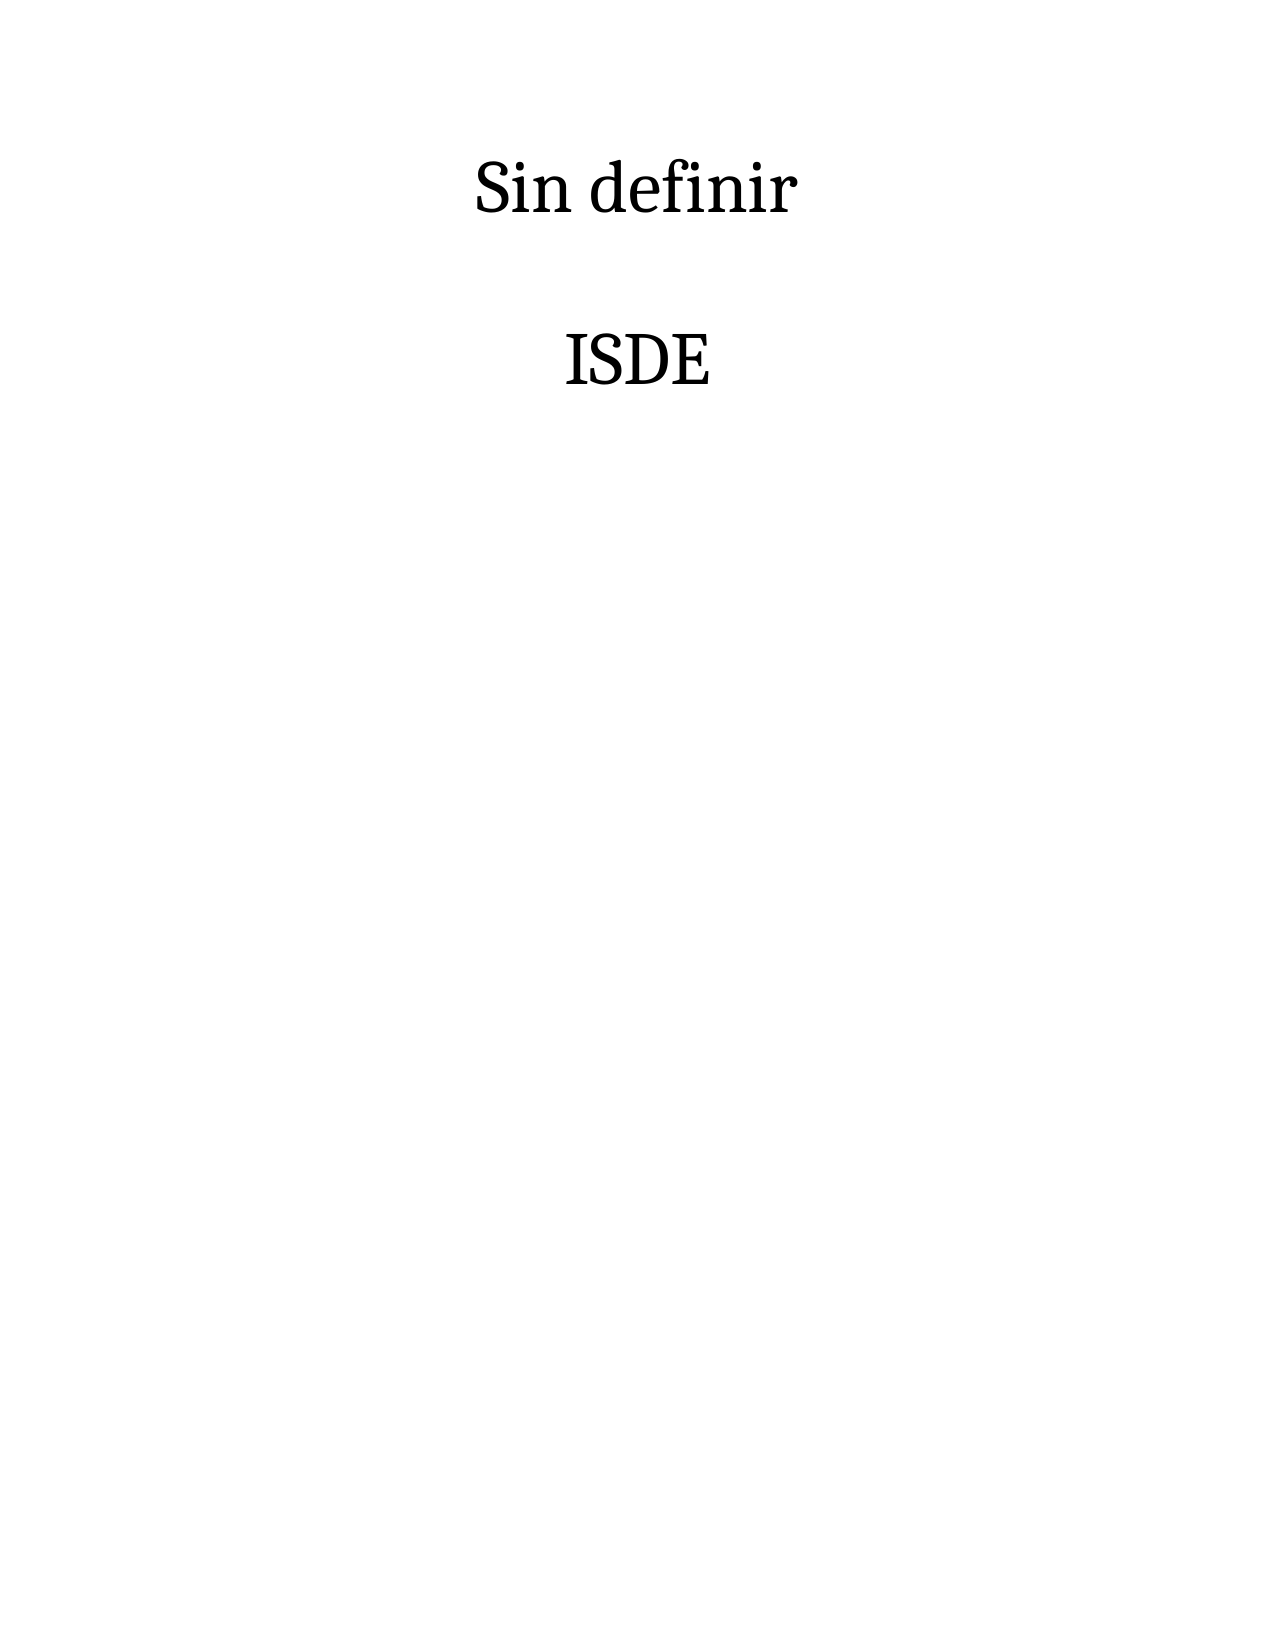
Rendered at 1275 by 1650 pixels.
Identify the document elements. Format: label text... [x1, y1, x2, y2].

text ISDE [118, 317, 1157, 403]
text Sin definir [118, 144, 1157, 231]
